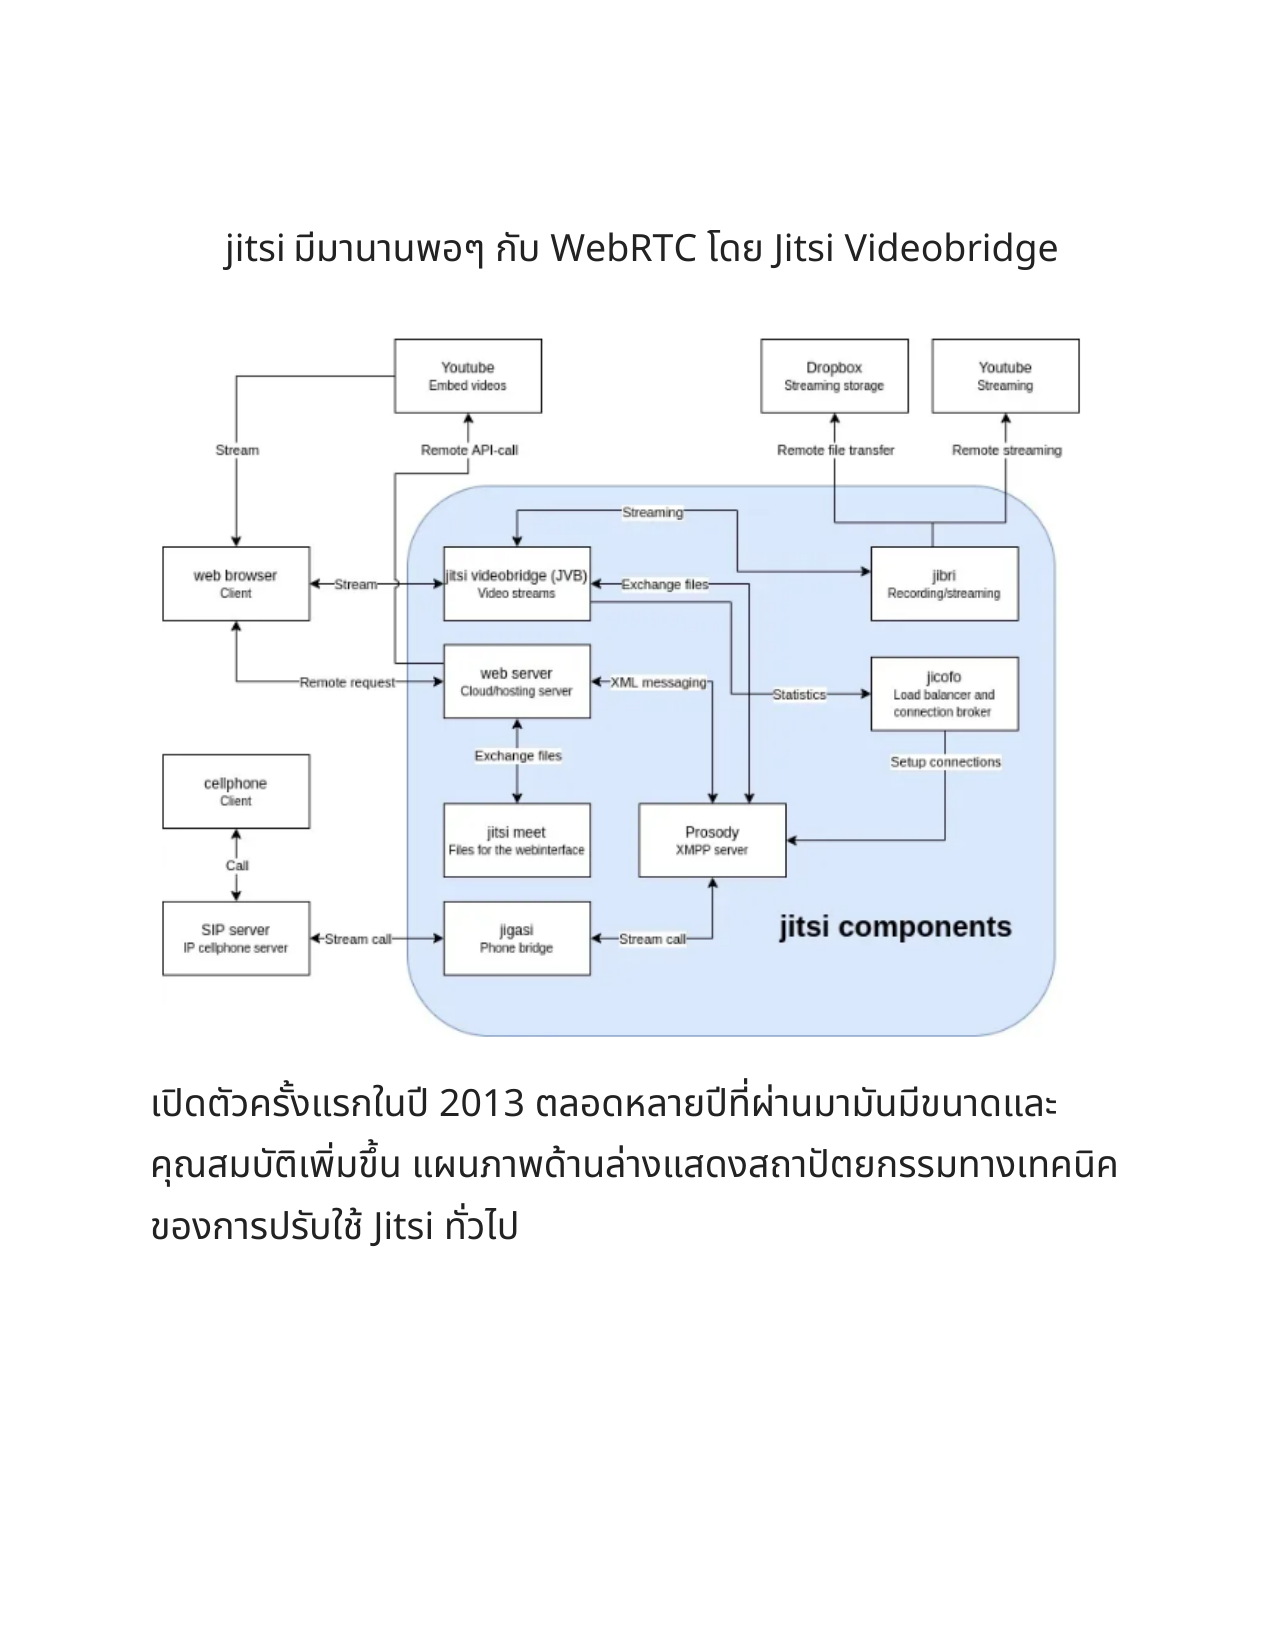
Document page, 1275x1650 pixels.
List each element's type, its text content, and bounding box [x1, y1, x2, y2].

text jitsiมีมานานพอๆ กับ WebRTC โดย Jitsi Videobridge เปิดตัวครั้งแรกในปี 2013 ตลอดหลายปีที่ผ่านมามันมีขนาดและคุณสมบัติเพิ่มขึ้น แผนภาพด้านล่างแสดงสถาปัตยกรรมทางเทคนิคของการปรับใช้ Jitsi ทั่วไป [150, 1058, 1125, 1256]
picture [111, 305, 1162, 1058]
text jitsiมีมานานพอๆ กับ WebRTC โดย Jitsi Videobridge เปิดตัวครั้งแรกในปี 2013 ตลอดหลายปีที่ผ่านมามันมีขนาดและคุณสมบัติเพิ่มขึ้น แผนภาพด้านล่างแสดงสถาปัตยกรรมทางเทคนิคของการปรับใช้ Jitsi ทั่วไป [150, 222, 1125, 305]
